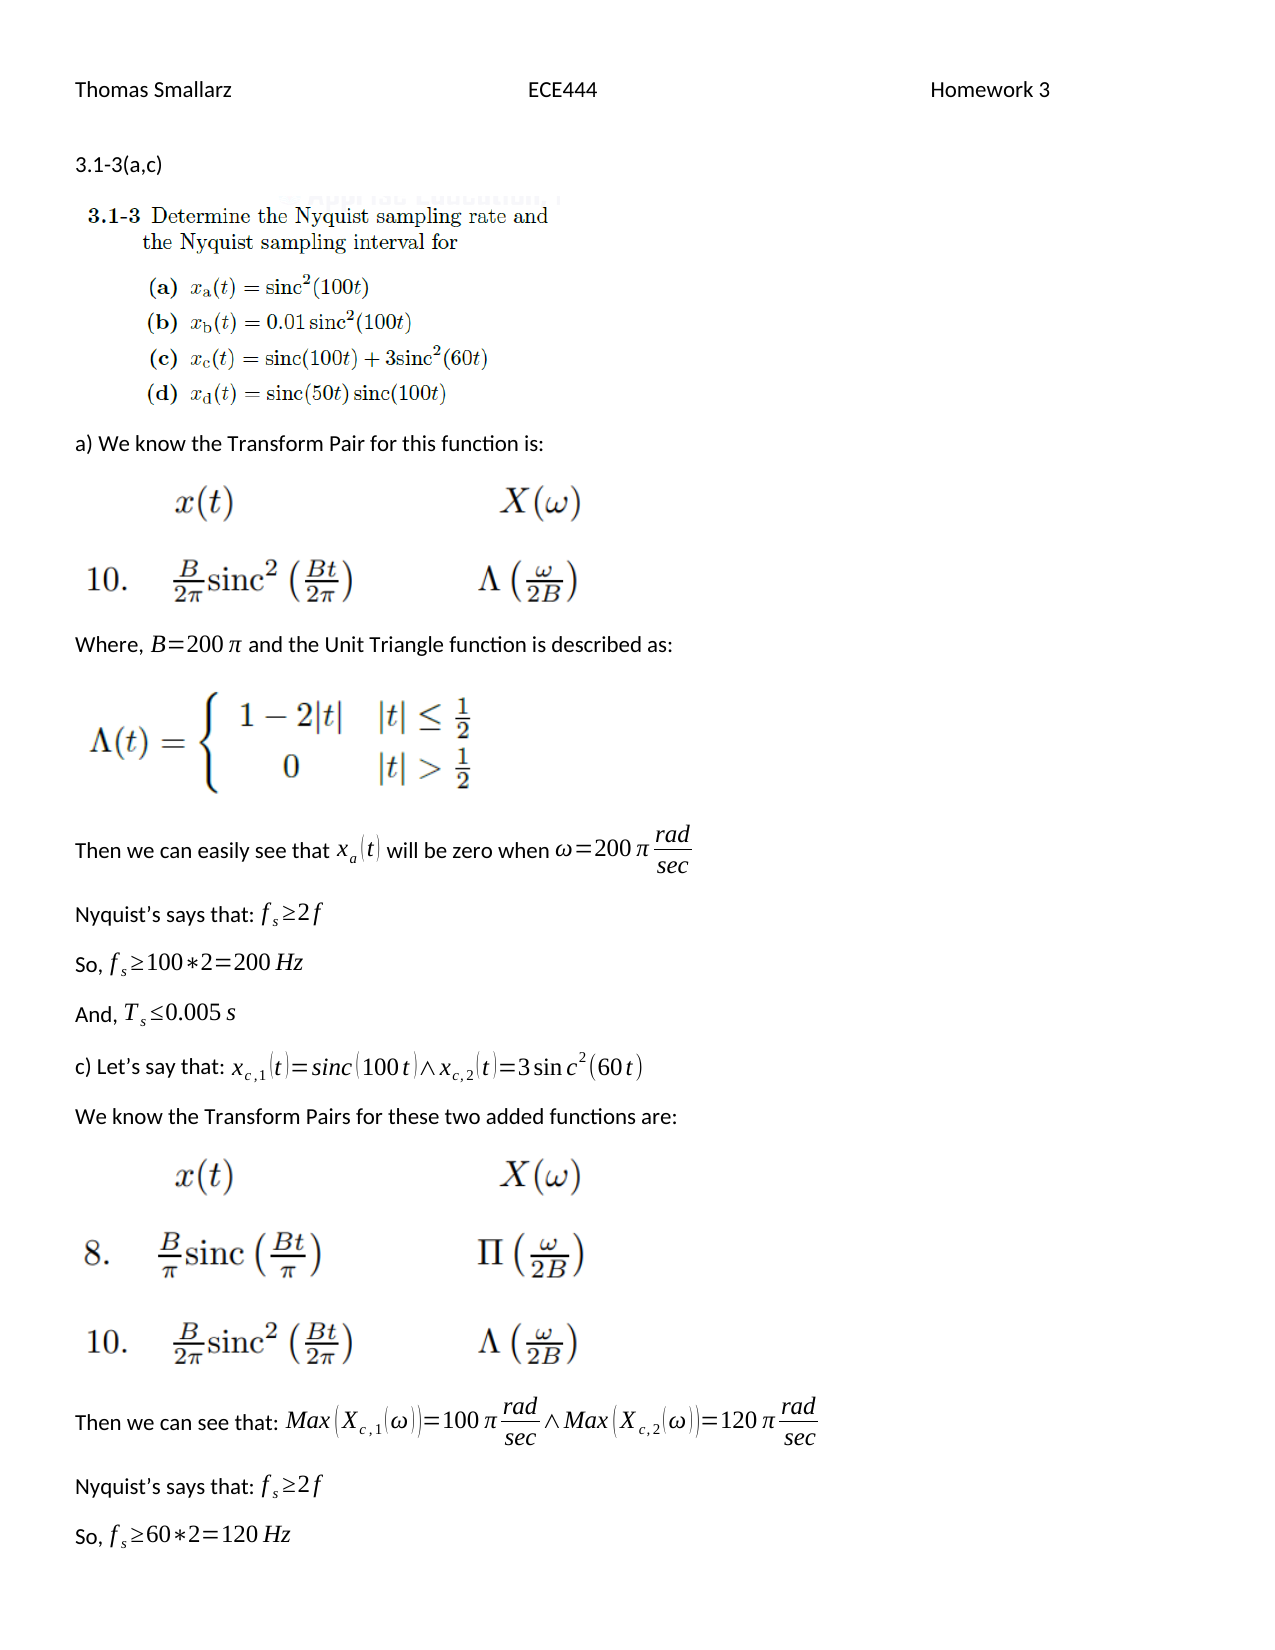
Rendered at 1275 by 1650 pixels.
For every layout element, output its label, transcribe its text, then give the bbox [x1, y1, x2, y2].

text So, [75, 948, 1200, 980]
text And, [75, 998, 1200, 1030]
text Then we can see that: [75, 1392, 1200, 1451]
text c) Let’s say that: [75, 1049, 1200, 1084]
text Then we can easily see that will be zero when [75, 820, 1200, 879]
picture [75, 476, 588, 529]
picture [75, 547, 581, 612]
text a) We know the Transform Pair for this function is: [75, 429, 1200, 457]
picture [75, 677, 489, 802]
picture [75, 196, 560, 411]
text 3.1-3(a,c) [75, 150, 1200, 178]
text We know the Transform Pairs for these two added functions are: [75, 1102, 1200, 1131]
picture [75, 1310, 581, 1374]
text Where, and the Unit Triangle function is described as: [75, 630, 1200, 658]
picture [75, 1149, 588, 1203]
picture [75, 1221, 595, 1292]
text Nyquist’s says that: [75, 898, 1200, 929]
text So, [75, 1521, 1200, 1552]
text Nyquist’s says that: [75, 1470, 1200, 1502]
